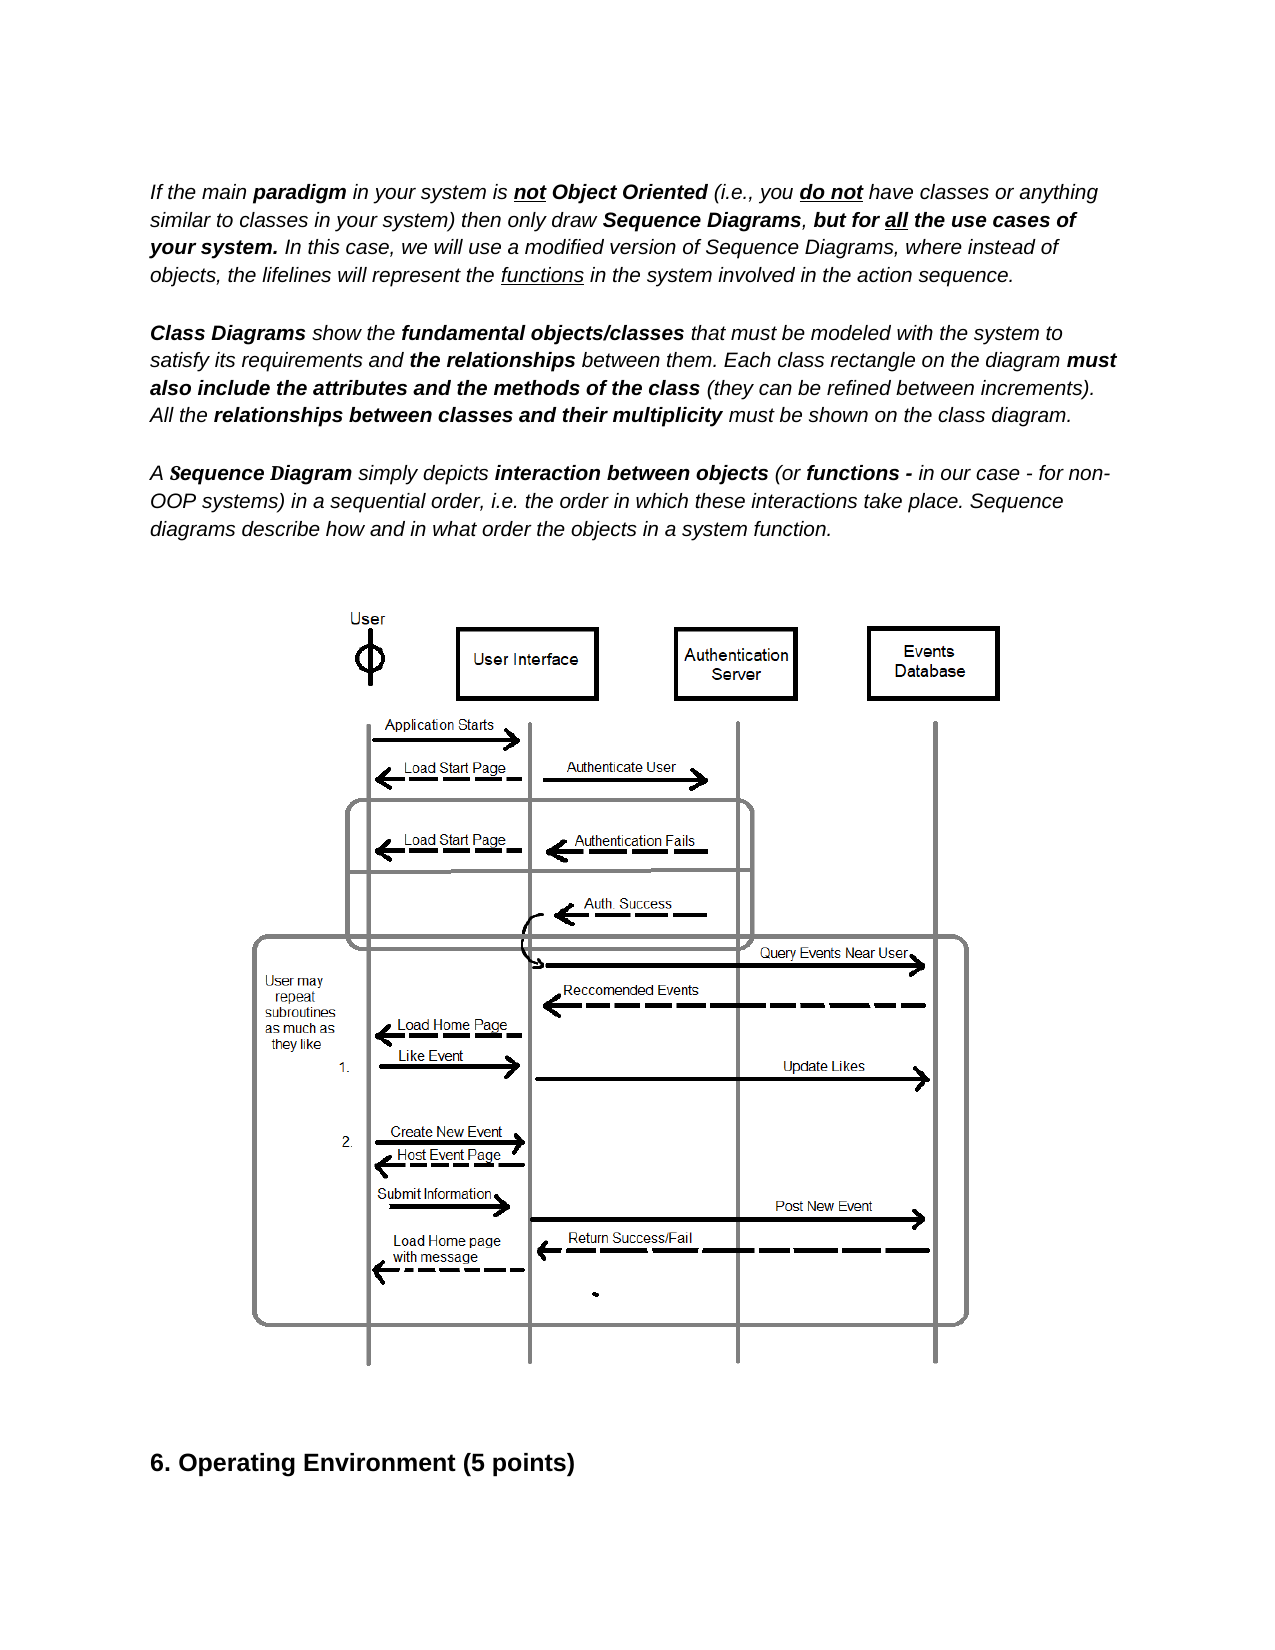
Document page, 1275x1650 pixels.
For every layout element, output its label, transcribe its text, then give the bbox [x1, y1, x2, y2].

text Class Diagrams show the fundamental objects/classes that must be modeled with the system to satisfy its requirements and the relationships between them. Each class rectangle on the diagram must also include the attributes and the methods of the class (they can be refined between increments). All the relationships between classes and their multiplicity must be shown on the class diagram. [150, 320, 1125, 427]
text A Sequence Diagram simply depicts interaction between objects (or functions - in our case - for non-OOP systems) in a sequential order, i.e. the order in which these interactions take place. Sequence diagrams describe how and in what order the objects in a system function. [150, 461, 1125, 540]
picture [150, 601, 1125, 1394]
subtitle 6. Operating Environment (5 points) [150, 1448, 1125, 1476]
text If the main paradigm in your system is not Object Oriented (i.e., you do not have classes or anything similar to classes in your system) then only draw Sequence Diagrams, but for all the use cases of your system. In this case, we will use a modified version of Sequence Diagrams, where instead of objects, the lifelines will represent the functions in the system involved in the action sequence. [150, 180, 1125, 287]
